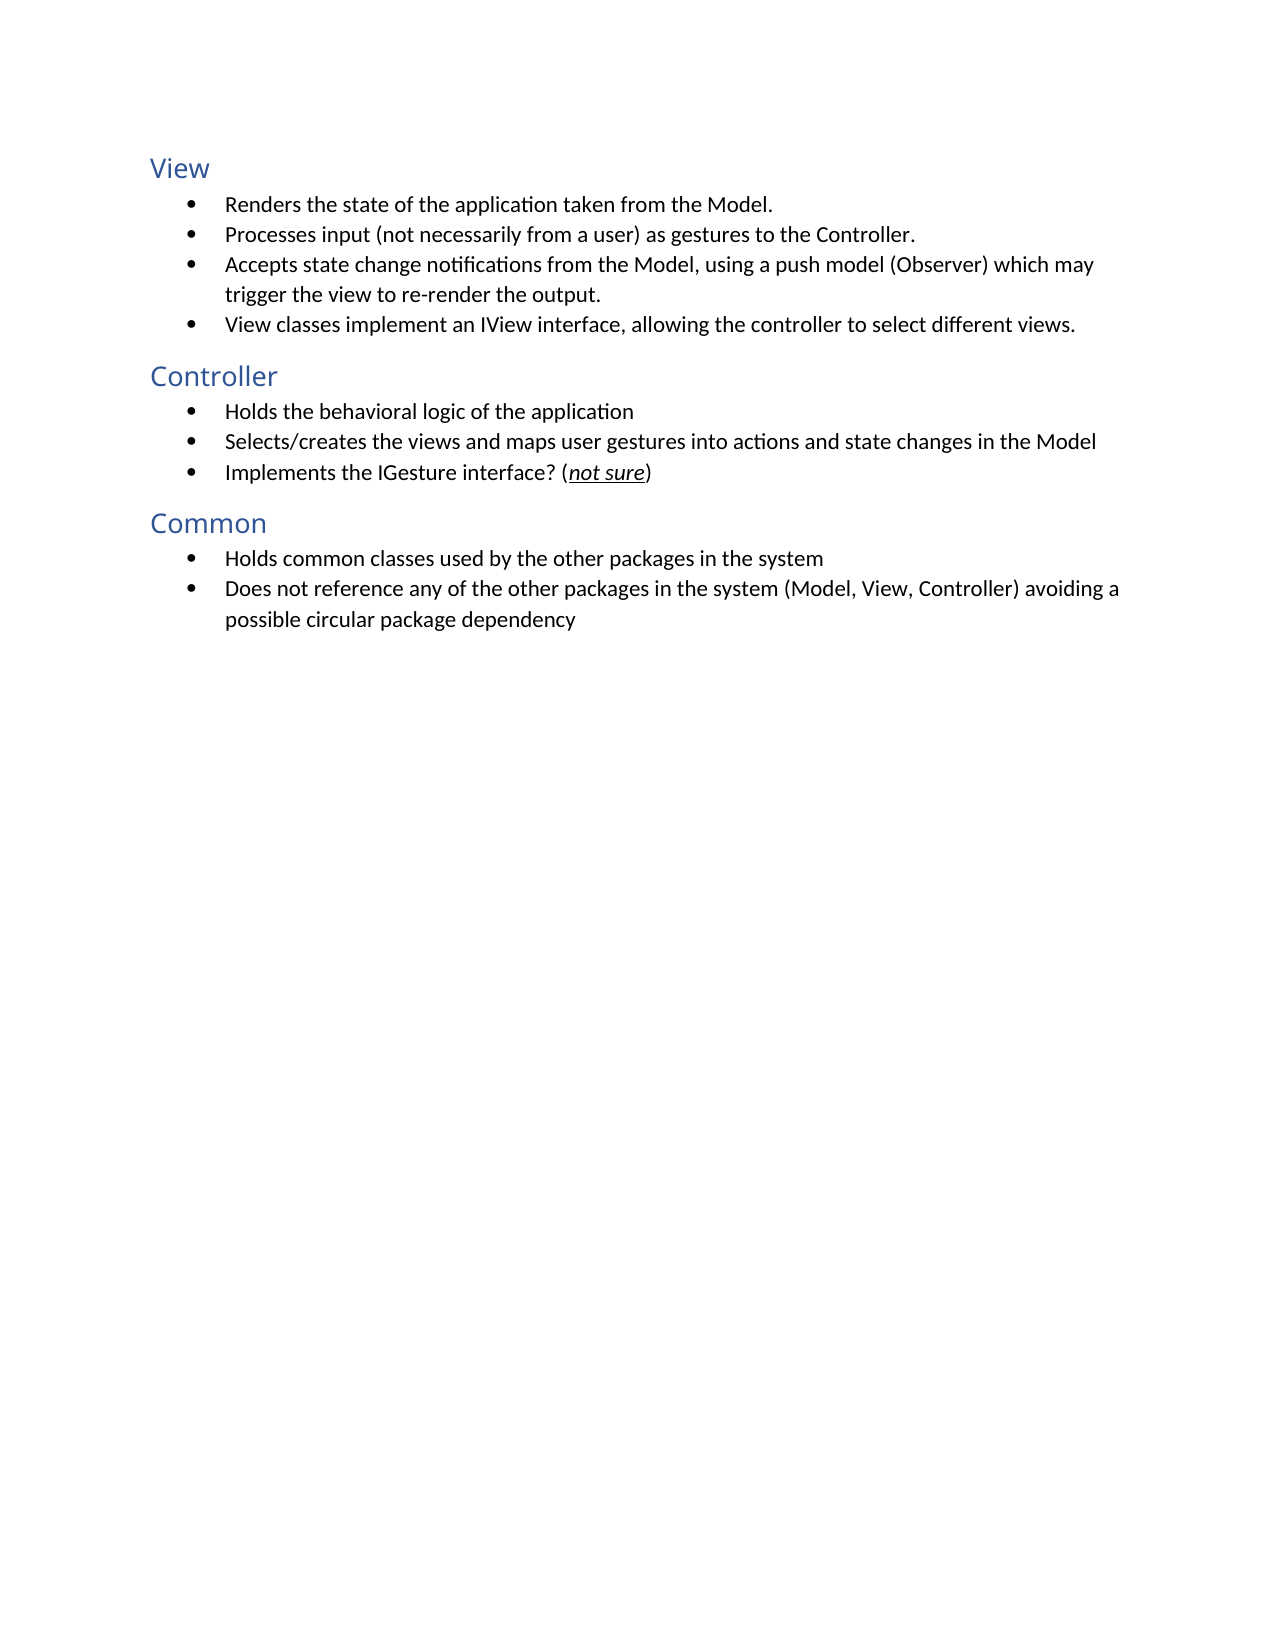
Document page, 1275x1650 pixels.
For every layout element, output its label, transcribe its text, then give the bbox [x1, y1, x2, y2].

subtitle View [150, 150, 1125, 187]
list Processes input (not necessarily from a user) as gestures to the Controller. [187, 220, 1125, 248]
list Holds common classes used by the other packages in the system [187, 544, 1125, 572]
list Renders the state of the application taken from the Model. [187, 190, 1125, 218]
list Holds the behavioral logic of the application [187, 397, 1125, 425]
subtitle Controller [150, 357, 1125, 394]
list Does not reference any of the other packages in the system (Model, View, Controller) avoiding a possible circular package dependency [187, 574, 1125, 633]
list Selects/creates the views and maps user gestures into actions and state changes in the Model [187, 427, 1125, 456]
list Accepts state change notifications from the Model, using a push model (Observer) which may trigger the view to re-render the output. [187, 250, 1125, 308]
list View classes implement an IView interface, allowing the controller to select different views. [187, 311, 1125, 339]
list Implements the IGesture interface? (not sure) [187, 458, 1125, 486]
subtitle Common [150, 504, 1125, 541]
